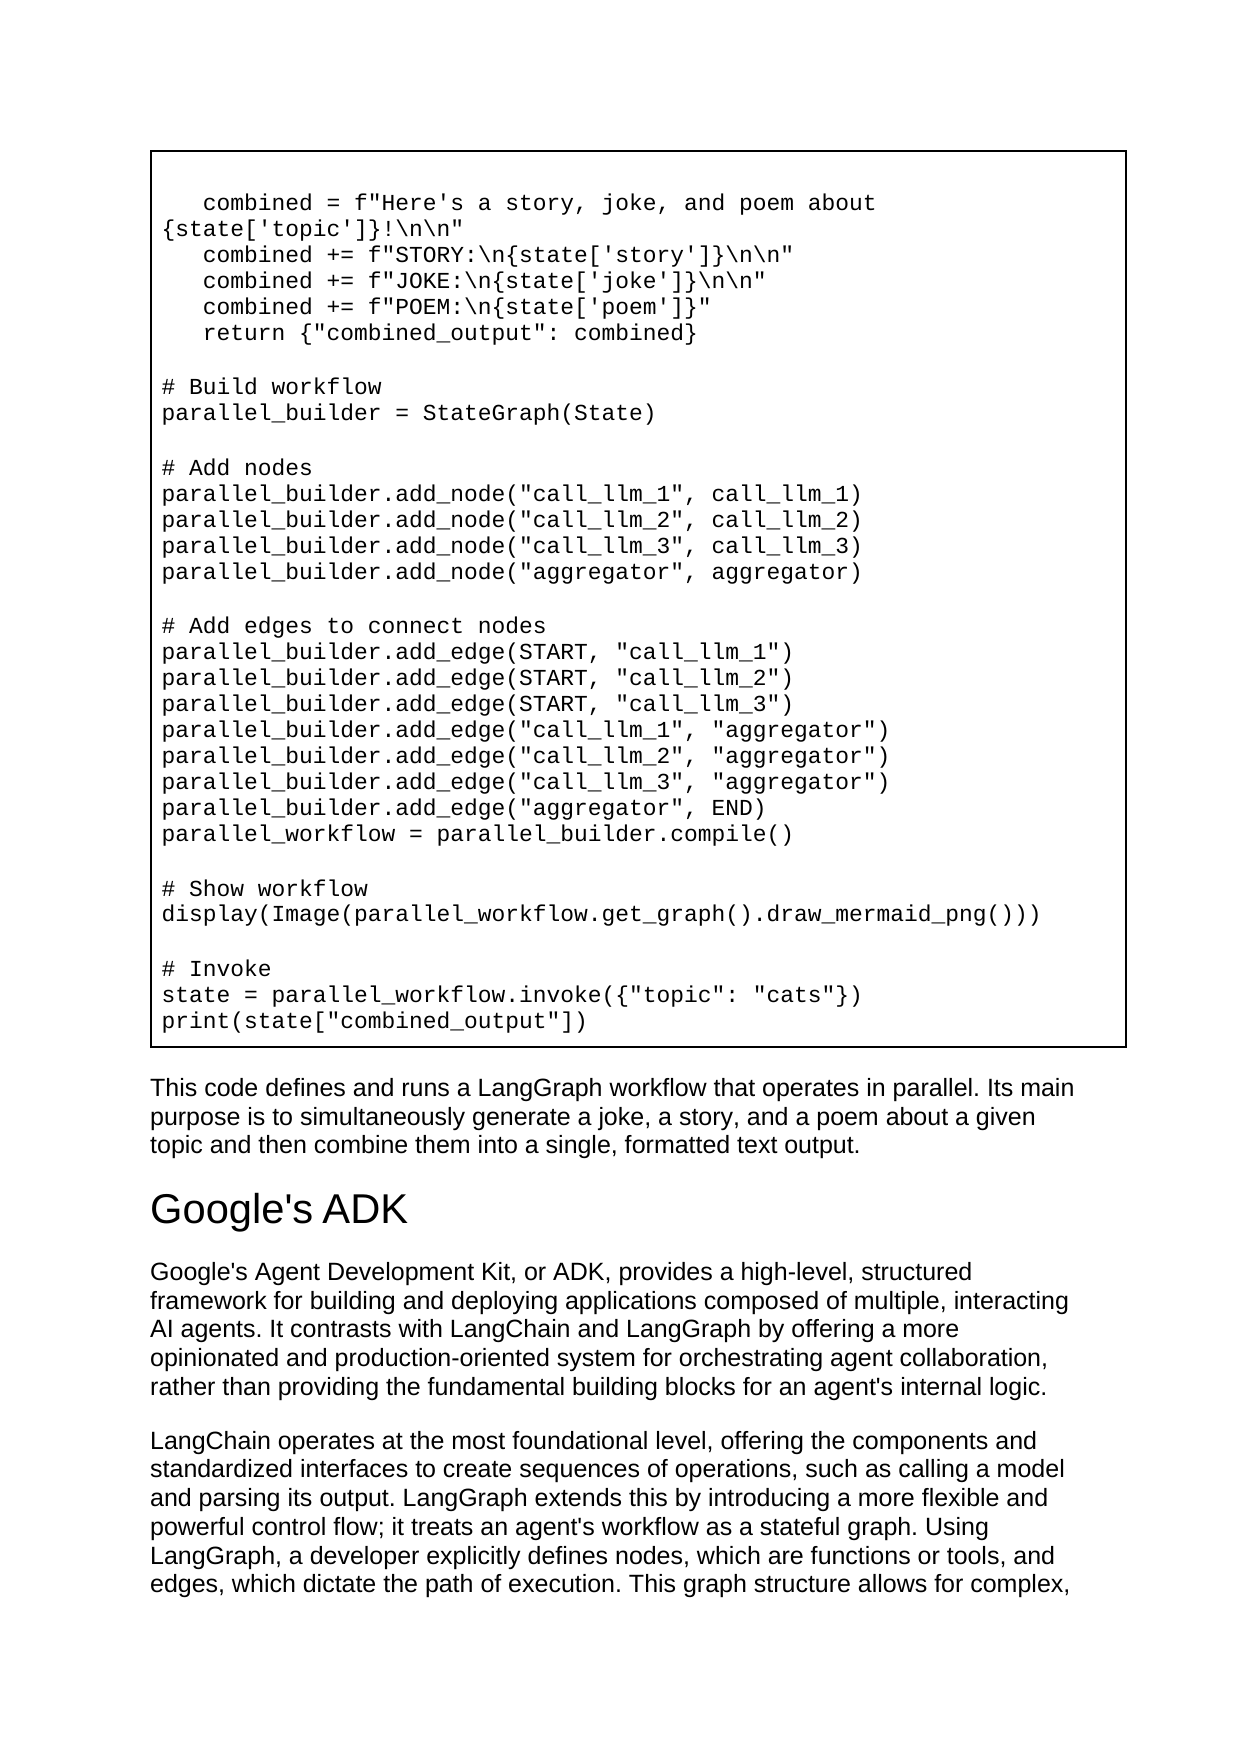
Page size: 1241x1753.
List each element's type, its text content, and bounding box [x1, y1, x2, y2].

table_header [152, 152, 1125, 1046]
text Google's Agent Development Kit, or ADK, provides a high-level, structured framework for building and deploying applications composed of multiple, interacting AI agents. It contrasts with LangChain and LangGraph by offering a more opinionated and production-oriented system for orchestrating agent collaboration, rather than providing the fundamental building blocks for an agent's internal logic. [150, 1257, 1090, 1401]
text Google's ADK [150, 1184, 1090, 1232]
text This code defines and runs a LangGraph workflow that operates in parallel. Its main purpose is to simultaneously generate a joke, a story, and a poem about a given topic and then combine them into a single, formatted text output. [150, 1073, 1090, 1159]
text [150, 1426, 1090, 1598]
